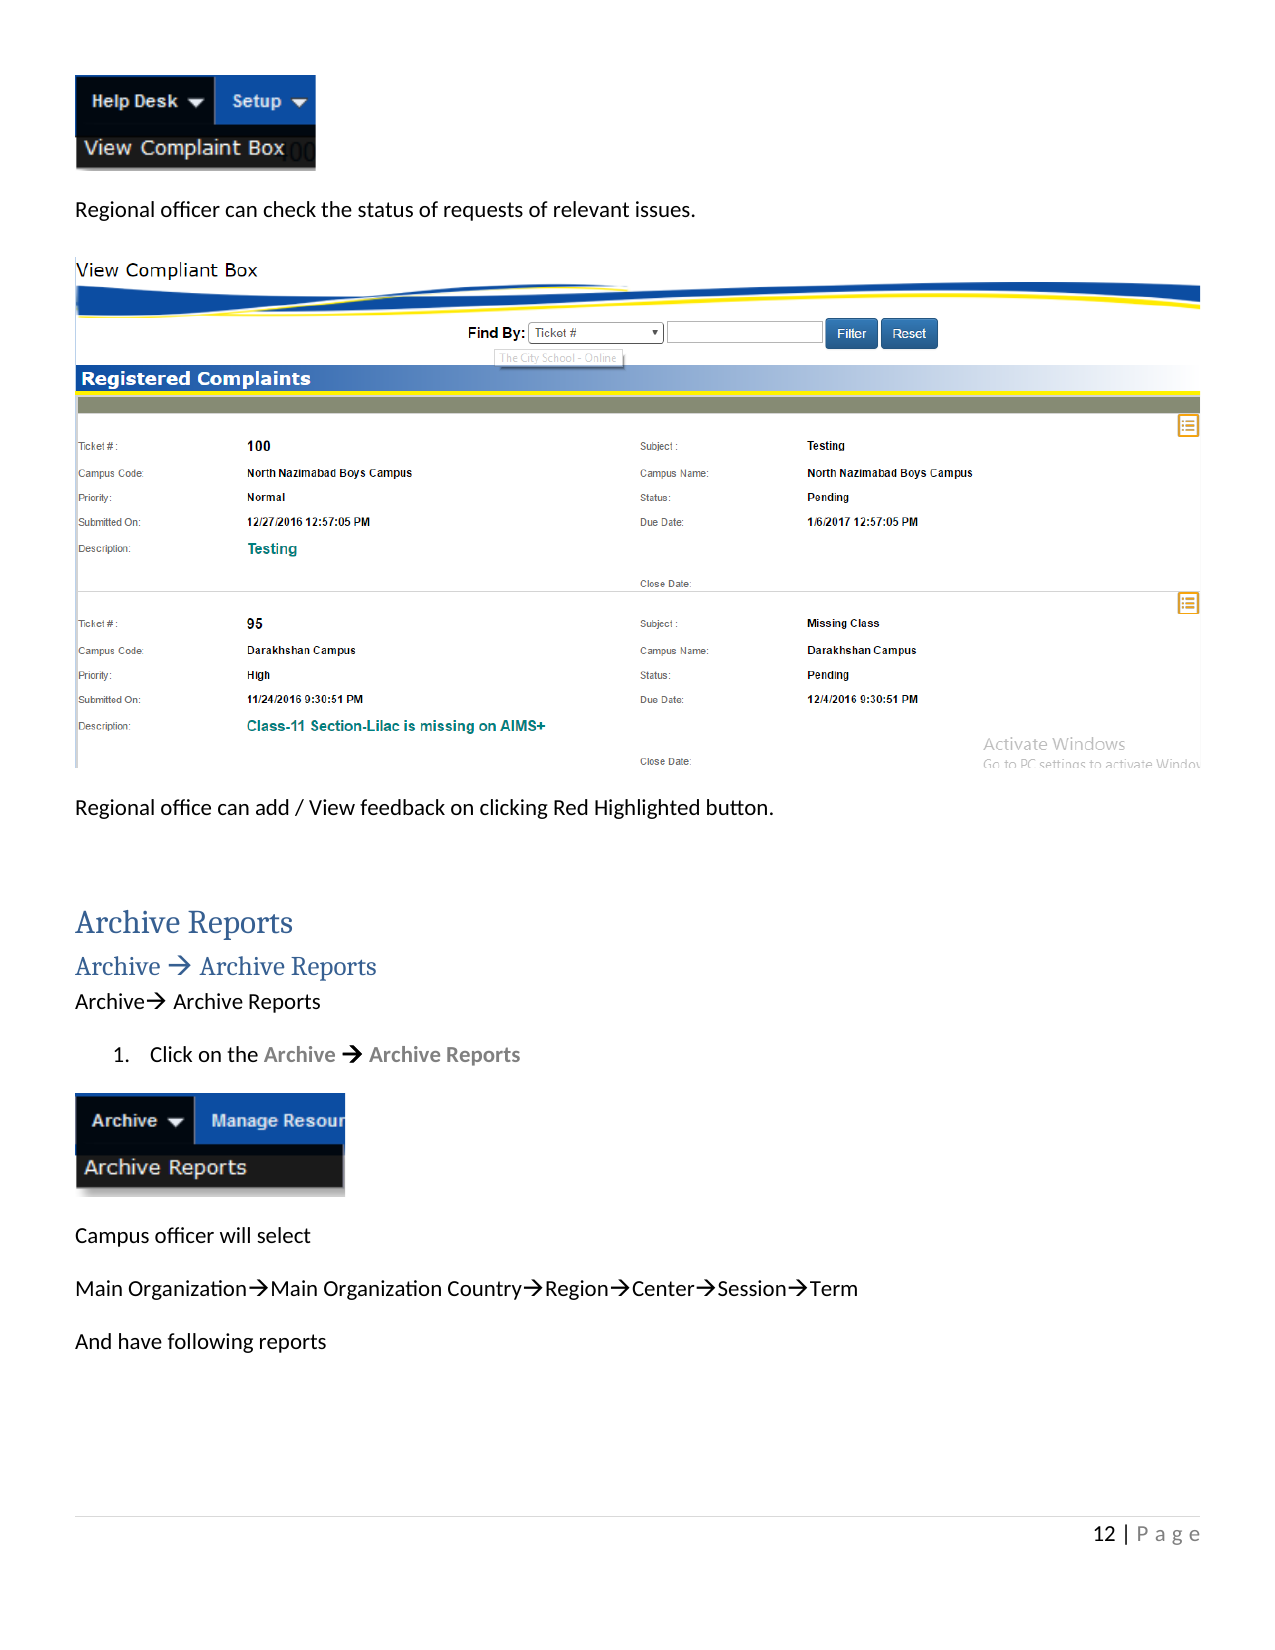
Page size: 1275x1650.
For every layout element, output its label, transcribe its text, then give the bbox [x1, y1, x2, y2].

text And have following reports [75, 1327, 1200, 1355]
subtitle Archive Archive Reports [75, 951, 1200, 982]
text Regional officer can check the status of requests of relevant issues. [75, 195, 1200, 223]
text Regional office can add / View feedback on clicking Red Highlighted button. [75, 793, 1200, 821]
picture [75, 75, 316, 171]
picture [75, 248, 1200, 768]
picture [75, 1093, 346, 1197]
text Campus officer will select [75, 1221, 1200, 1249]
text Main OrganizationMain Organization CountryRegionCenterSessionTerm [75, 1274, 1200, 1302]
subtitle Archive Reports [75, 903, 1200, 941]
list Click on the Archive Archive Reports [112, 1040, 1200, 1068]
text Archive Archive Reports [75, 987, 1200, 1015]
